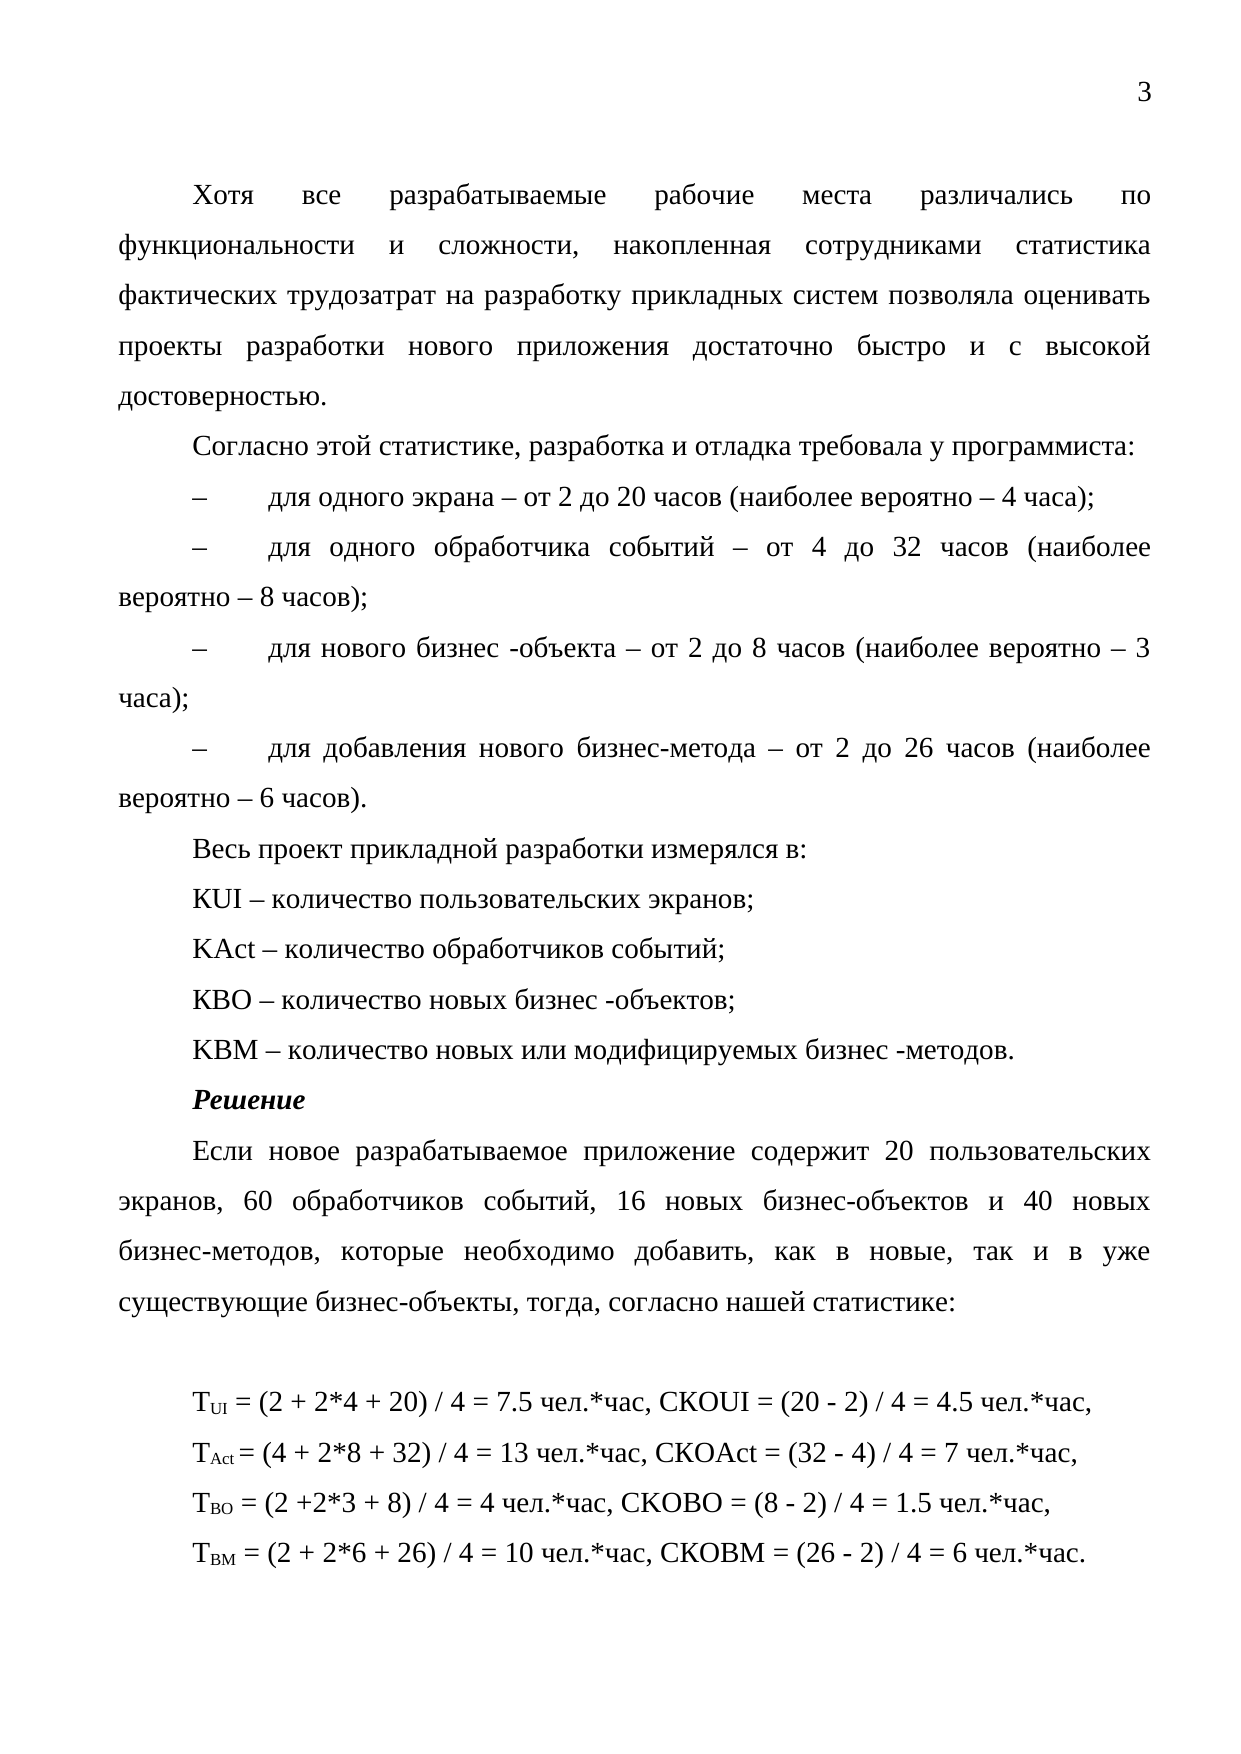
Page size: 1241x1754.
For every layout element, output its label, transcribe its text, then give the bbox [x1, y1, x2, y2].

text Решение [118, 1082, 1152, 1116]
text ТAct = (4 + 2*8 + 32) / 4 = 13 чел.*час, СКОAct = (32 - 4) / 4 = 7 чел.*час, [118, 1435, 1152, 1468]
text Согласно этой статистике, разработка и отладка требовала у программиста: [118, 428, 1152, 462]
text КBO – количество новых бизнес -объектов; [118, 982, 1152, 1015]
text Хотя все разрабатываемые рабочие места различались по функциональности и сложности, накопленная сотрудниками статистика фактических трудозатрат на разработку прикладных систем позволяла оценивать проекты разработки нового приложения достаточно быстро и с высокой достоверностью. [118, 177, 1152, 412]
text КUI – количество пользовательских экранов; [118, 881, 1152, 915]
text Весь проект прикладной разработки измерялся в: [118, 831, 1152, 864]
list для добавления нового бизнес-метода – от 2 до 26 часов (наиболее вероятно – 6 часов). [118, 730, 1152, 814]
list для одного экрана – от 2 до 20 часов (наиболее вероятно – 4 часа); [118, 479, 1152, 512]
list для нового бизнес -объекта – от 2 до 8 часов (наиболее вероятно – 3 часа); [118, 630, 1152, 713]
text ТBO = (2 +2*3 + 8) / 4 = 4 чел.*час, CKOBO = (8 - 2) / 4 = 1.5 чел.*час, [118, 1485, 1152, 1518]
text KAct – количество обработчиков событий; [118, 932, 1152, 965]
text Если новое разрабатываемое приложение содержит 20 пользовательских экранов, 60 обработчиков событий, 16 новых бизнес-объектов и 40 новых бизнес-методов, которые необходимо добавить, как в новые, так и в уже существующие бизнес-объекты, тогда, согласно нашей статистике: [118, 1133, 1152, 1317]
text ТBM = (2 + 2*6 + 26) / 4 = 10 чел.*час, СКОBM = (26 - 2) / 4 = 6 чел.*час. [118, 1535, 1152, 1569]
list для одного обработчика событий – от 4 до 32 часов (наиболее вероятно – 8 часов); [118, 529, 1152, 613]
text ТUI = (2 + 2*4 + 20) / 4 = 7.5 чел.*час, СКОUI = (20 - 2) / 4 = 4.5 чел.*час, [118, 1384, 1152, 1418]
text KBM – количество новых или модифицируемых бизнес -методов. [118, 1032, 1152, 1066]
